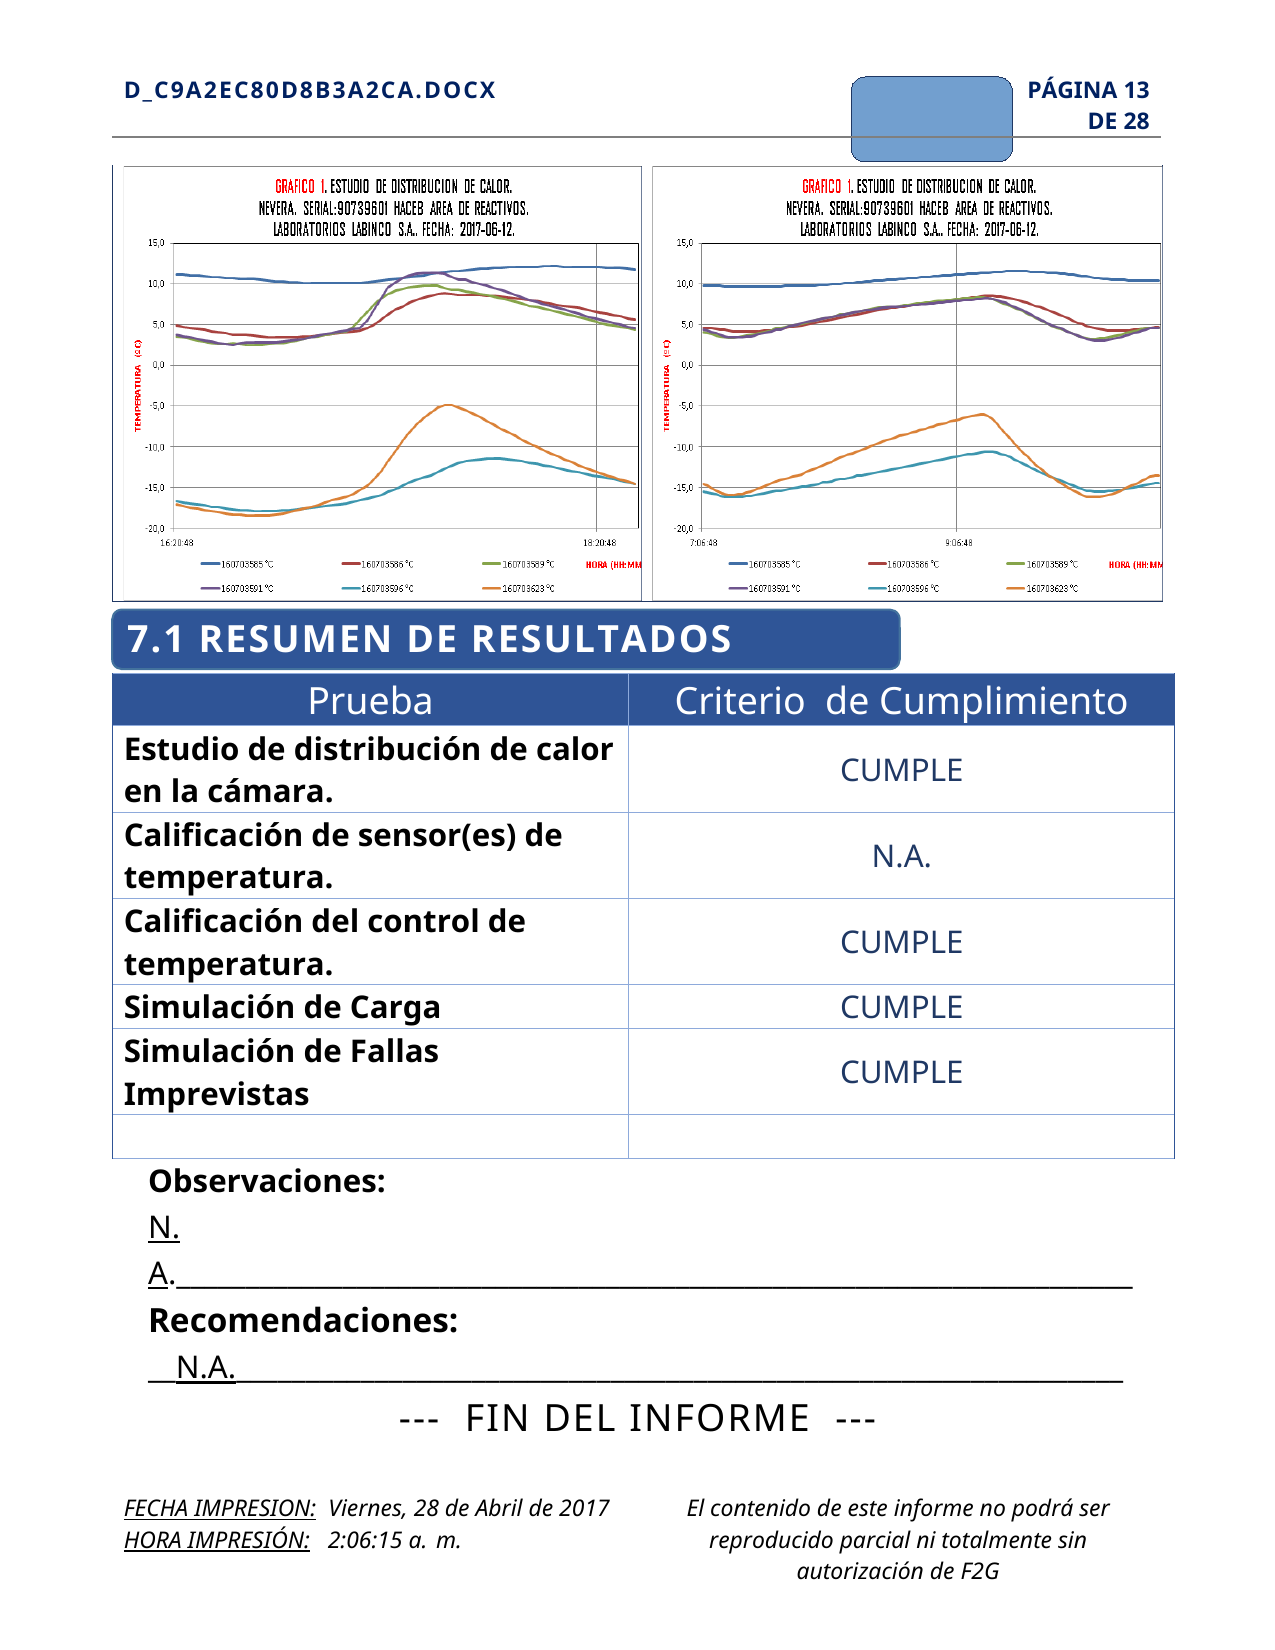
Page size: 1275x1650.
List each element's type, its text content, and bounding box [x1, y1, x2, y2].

table_cell CUMPLE [629, 985, 1174, 1028]
list Recomendaciones: __N.A.________________________________________________________________ [148, 1297, 1163, 1388]
table_cell Calificación del control de temperatura. [113, 899, 628, 984]
table_cell CUMPLE [629, 1029, 1174, 1114]
table_cell Simulación de Fallas Imprevistas [113, 1029, 628, 1114]
table_cell Simulación de Carga [113, 985, 628, 1028]
table_cell [629, 1115, 1174, 1158]
table_cell [113, 166, 123, 601]
table_cell [113, 1115, 628, 1158]
table_cell N.A. [629, 813, 1174, 898]
table_header Criterio de Cumplimiento [629, 674, 1174, 725]
table_header Prueba [113, 674, 628, 725]
list Observaciones: N.A._____________________________________________________________________ [148, 1159, 1163, 1293]
picture [652, 166, 1163, 601]
table_cell [642, 166, 652, 601]
picture [123, 166, 642, 601]
table_cell CUMPLE [629, 899, 1174, 984]
table_cell CUMPLE [629, 726, 1174, 812]
table_cell Calificación de sensor(es) de temperatura. [113, 813, 628, 898]
table_cell Estudio de distribución de calor en la cámara. [113, 726, 628, 812]
text --- FIN DEL INFORME --- [112, 1391, 1163, 1442]
